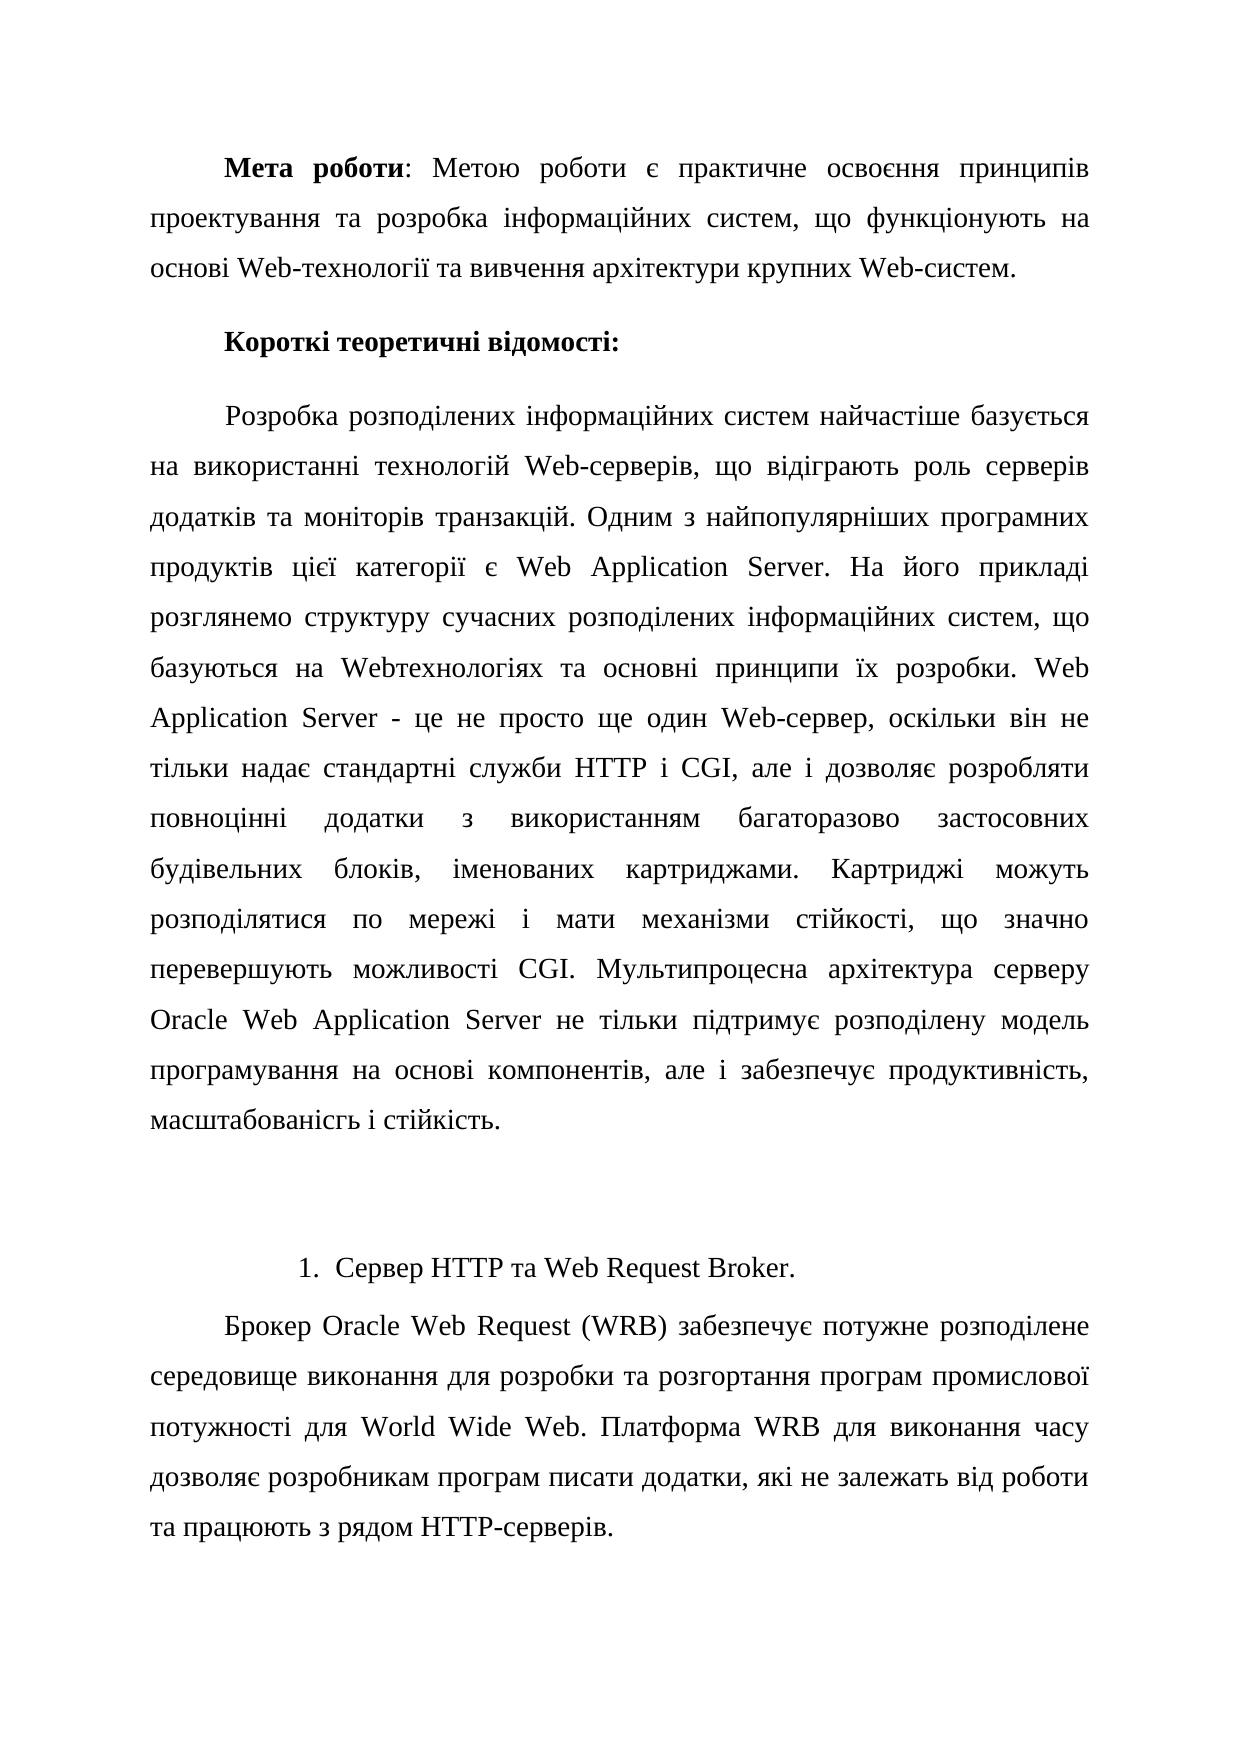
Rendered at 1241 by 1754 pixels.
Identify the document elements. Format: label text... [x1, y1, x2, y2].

list Сервер HTTP та Web Request Broker. [298, 1250, 1090, 1283]
text Короткі теоретичні відомості: [150, 324, 1090, 358]
text Мета роботи: Метою роботи є практичне освоєння принципів проектування та розробка інформаційних систем, що функціонують на основі Web-технології та вивчення архітектури крупних Web-систем. [150, 150, 1090, 284]
text Розробка розподілених інформаційних систем найчастіше базується на використанні технологій Web-серверів, що відіграють роль серверів додатків та моніторів транзакцій. Одним з найпопулярніших програмних продуктів цієї категорії є Web Application Server. На його прикладі розглянемо структуру сучасних розподілених інформаційних систем, що базуються на Webтехнологіях та основні принципи їх розробки. Web Application Server - це не просто ще один Web-сервер, оскільки він не тільки надає стандартні служби HTTP і CGI, але і дозволяє розробляти повноцінні додатки з використанням багаторазово застосовних будівельних блоків, іменованих картриджами. Картриджі можуть розподілятися по мережі і мати механізми стійкості, що значно перевершують можливості CGI. Мультипроцесна архітектура серверу Oracle Web Application Server не тільки підтримує розподілену модель програмування на основі компонентів, але і забезпечує продуктивність, масштабованісгь і стійкість. [150, 398, 1090, 1136]
text Брокер Oracle Web Request (WRB) забезпечує потужне розподілене середовище виконання для розробки та розгортання програм промислової потужності для World Wide Web. Платформа WRB для виконання часу дозволяє розробникам програм писати додатки, які не залежать від роботи та працюють з рядом HTTP-серверів. [150, 1308, 1090, 1543]
